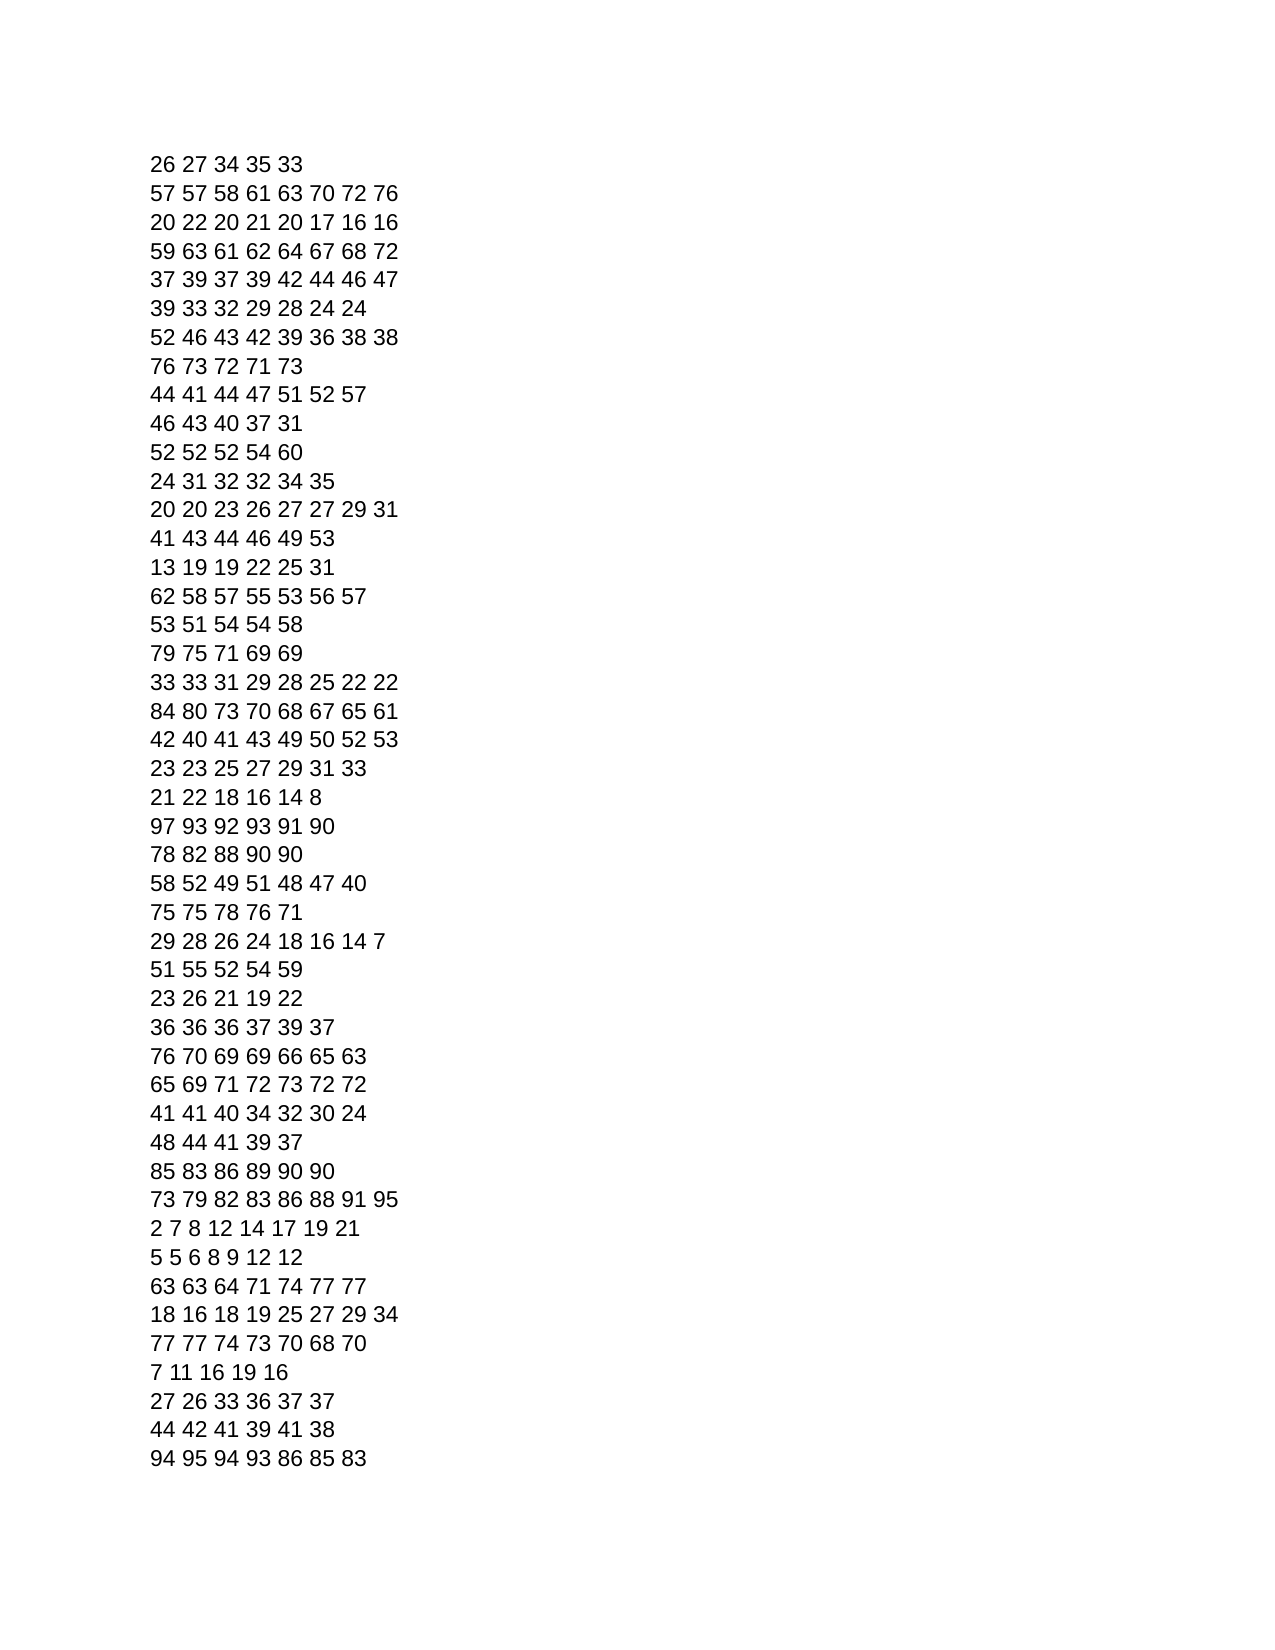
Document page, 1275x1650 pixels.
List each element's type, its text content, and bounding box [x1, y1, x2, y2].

text 44 41 44 47 51 52 57 [150, 380, 1125, 409]
text 23 26 21 19 22 [150, 984, 1125, 1012]
text 29 28 26 24 18 16 14 7 [150, 926, 1125, 955]
text 42 40 41 43 49 50 52 53 [150, 725, 1125, 754]
text 52 46 43 42 39 36 38 38 [150, 322, 1125, 351]
text 48 44 41 39 37 [150, 1127, 1125, 1156]
text 26 27 34 35 33 [150, 150, 1125, 179]
text 94 95 94 93 86 85 83 [150, 1444, 1125, 1472]
text 36 36 36 37 39 37 [150, 1012, 1125, 1041]
text 21 22 18 16 14 8 [150, 782, 1125, 811]
text 78 82 88 90 90 [150, 840, 1125, 869]
text 5 5 6 8 9 12 12 [150, 1242, 1125, 1271]
text 75 75 78 76 71 [150, 897, 1125, 926]
text 51 55 52 54 59 [150, 955, 1125, 984]
text 23 23 25 27 29 31 33 [150, 754, 1125, 782]
text 97 93 92 93 91 90 [150, 811, 1125, 840]
text 58 52 49 51 48 47 40 [150, 869, 1125, 897]
text 77 77 74 73 70 68 70 [150, 1329, 1125, 1357]
text 37 39 37 39 42 44 46 47 [150, 265, 1125, 294]
text 53 51 54 54 58 [150, 610, 1125, 639]
text 84 80 73 70 68 67 65 61 [150, 696, 1125, 725]
text 52 52 52 54 60 [150, 437, 1125, 466]
text 33 33 31 29 28 25 22 22 [150, 667, 1125, 696]
text 18 16 18 19 25 27 29 34 [150, 1300, 1125, 1329]
text 79 75 71 69 69 [150, 639, 1125, 667]
text 46 43 40 37 31 [150, 409, 1125, 437]
text 39 33 32 29 28 24 24 [150, 294, 1125, 322]
text 59 63 61 62 64 67 68 72 [150, 236, 1125, 265]
text 85 83 86 89 90 90 [150, 1156, 1125, 1185]
text 62 58 57 55 53 56 57 [150, 581, 1125, 610]
text 63 63 64 71 74 77 77 [150, 1271, 1125, 1300]
text 44 42 41 39 41 38 [150, 1415, 1125, 1444]
text 41 43 44 46 49 53 [150, 524, 1125, 552]
text 73 79 82 83 86 88 91 95 [150, 1185, 1125, 1214]
text 76 70 69 69 66 65 63 [150, 1041, 1125, 1070]
text 7 11 16 19 16 [150, 1357, 1125, 1386]
text 24 31 32 32 34 35 [150, 466, 1125, 495]
text 41 41 40 34 32 30 24 [150, 1099, 1125, 1127]
text 20 22 20 21 20 17 16 16 [150, 207, 1125, 236]
text 57 57 58 61 63 70 72 76 [150, 179, 1125, 207]
text 2 7 8 12 14 17 19 21 [150, 1214, 1125, 1242]
text 27 26 33 36 37 37 [150, 1386, 1125, 1415]
text 13 19 19 22 25 31 [150, 552, 1125, 581]
text 65 69 71 72 73 72 72 [150, 1070, 1125, 1099]
text 20 20 23 26 27 27 29 31 [150, 495, 1125, 524]
text 76 73 72 71 73 [150, 351, 1125, 380]
